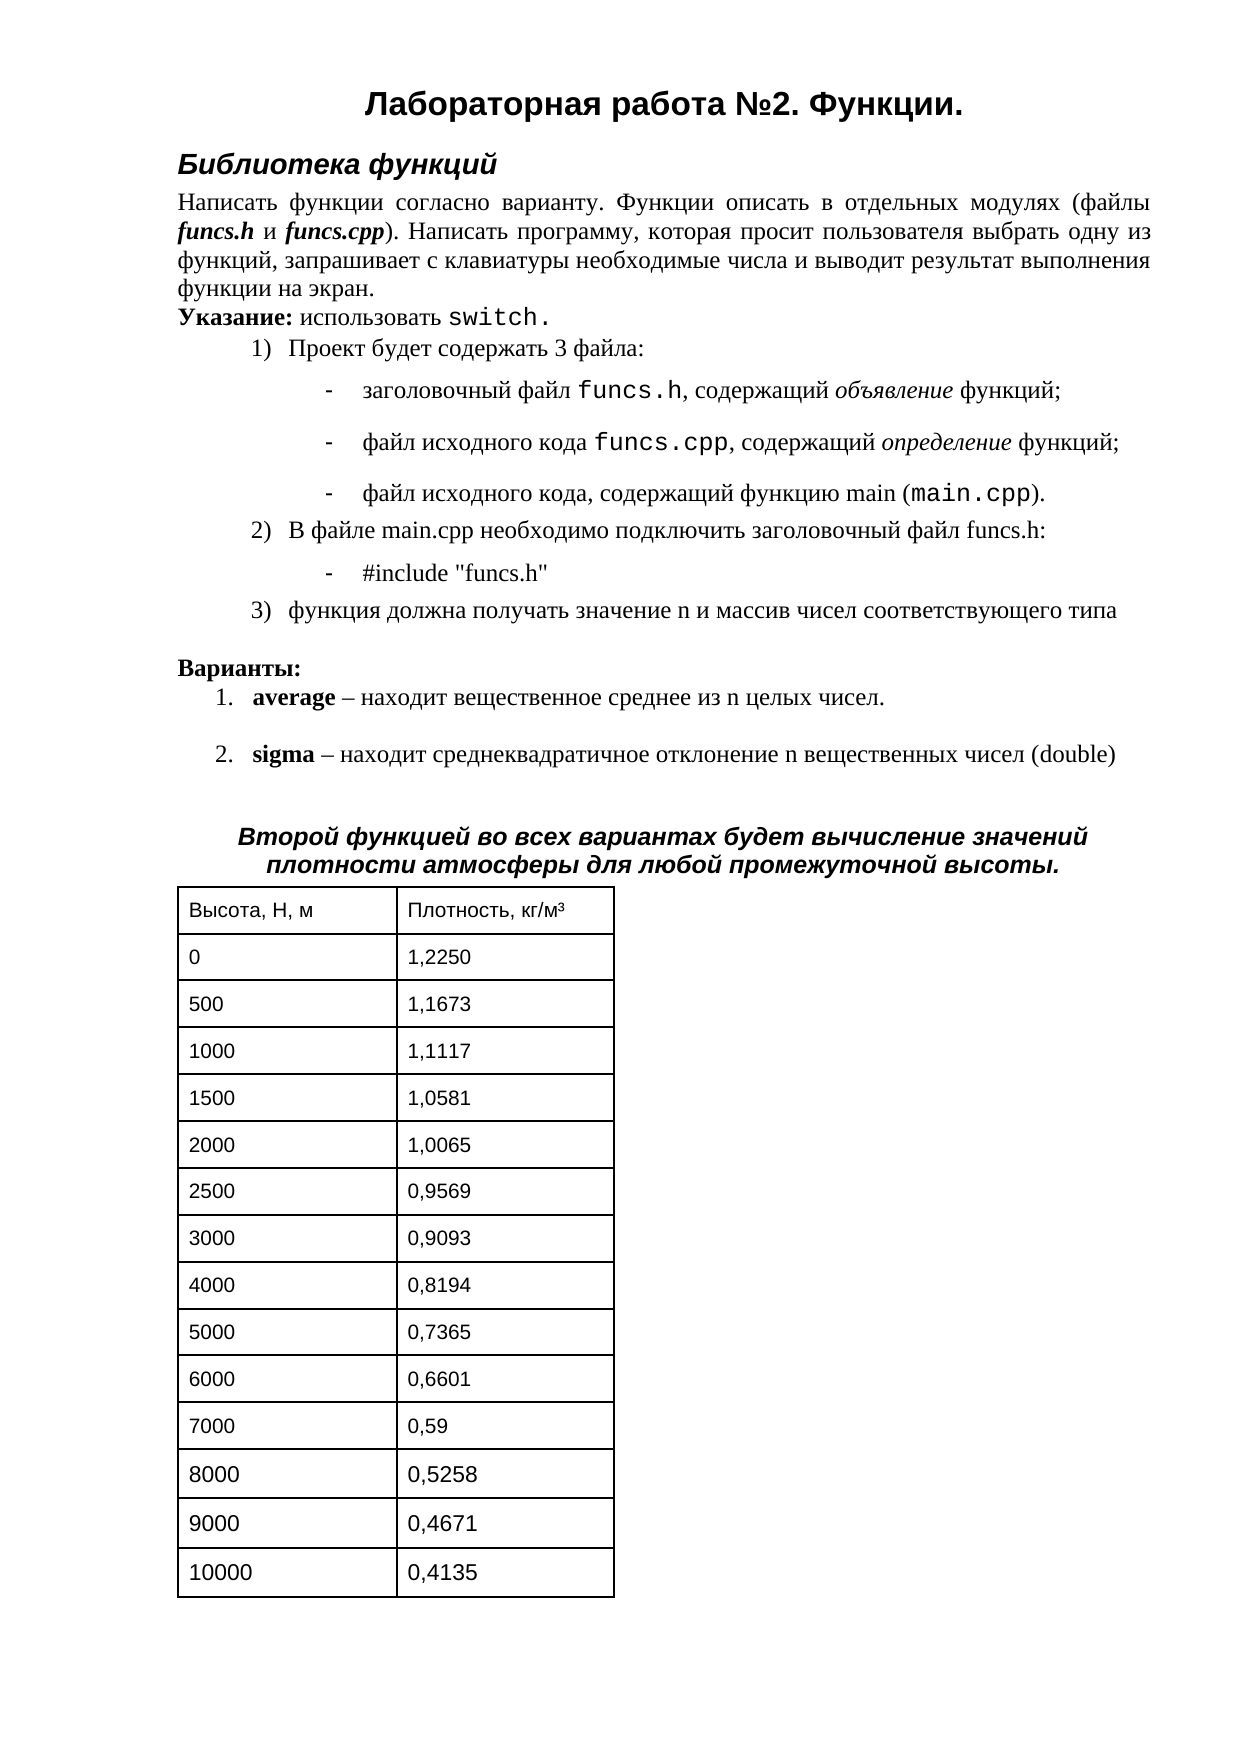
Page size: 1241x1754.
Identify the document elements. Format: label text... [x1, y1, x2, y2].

table_cell 5000 [179, 1310, 396, 1354]
table_cell 0,9569 [398, 1169, 613, 1214]
table_cell 3000 [179, 1216, 396, 1261]
list average – находит вещественное среднее из n целых чисел. [215, 682, 1152, 711]
table_cell 0,4135 [398, 1549, 613, 1596]
table_cell 0,5258 [398, 1450, 613, 1497]
table_cell 0 [179, 935, 396, 979]
text Написать функции согласно варианту. Функции описать в отдельных модулях (файлы funcs.h и funcs.cpp). Написать программу, которая просит пользователя выбрать одну из функций, запрашивает с клавиатуры необходимые числа и выводит результат выполнения функции на экран. [177, 187, 1152, 302]
table_cell 0,7365 [398, 1310, 613, 1354]
list Проект будет содержать 3 файла: [251, 333, 1152, 362]
table_cell 1,0581 [398, 1075, 613, 1120]
table_cell 1,0065 [398, 1122, 613, 1167]
list функция должна получать значение n и массив чисел соответствующего типа [251, 596, 1152, 624]
table_cell 0,4671 [398, 1499, 613, 1547]
table_cell 10000 [179, 1549, 396, 1596]
table_cell 0,59 [398, 1403, 613, 1448]
table_cell 1,1673 [398, 981, 613, 1026]
text Лабораторная работа №2. Функции. [177, 84, 1152, 122]
table_cell 4000 [179, 1263, 396, 1307]
list файл исходного кода funcs.cpp, содержащий определение функций; [325, 413, 1152, 464]
table_cell 1000 [179, 1028, 396, 1073]
list sigma – находит среднеквадратичное отклонение n вещественных чисел (double) [215, 739, 1152, 768]
table_cell 500 [179, 981, 396, 1026]
table_header Высота, H, м [179, 888, 396, 932]
text Второй функцией во всех вариантах будет вычисление значений плотности атмосферы для любой промежуточной высоты. [177, 822, 1152, 879]
table_cell 1500 [179, 1075, 396, 1120]
table_cell 2000 [179, 1122, 396, 1167]
table_cell 1,2250 [398, 935, 613, 979]
text Указание: использовать switch. [177, 302, 1152, 333]
text Библиотека функций [177, 147, 1152, 181]
table_cell 8000 [179, 1450, 396, 1497]
table_header Плотность, кг/м³ [398, 888, 613, 932]
list #include "funcs.h" [325, 544, 1152, 596]
table_cell 6000 [179, 1356, 396, 1401]
list заголовочный файл funcs.h, содержащий объявление функций; [325, 362, 1152, 413]
list файл исходного кода, содержащий функцию main (main.cpp). [325, 464, 1152, 516]
table_cell 0,8194 [398, 1263, 613, 1307]
table_cell 0,6601 [398, 1356, 613, 1401]
table_cell 2500 [179, 1169, 396, 1214]
table_cell 7000 [179, 1403, 396, 1448]
table_cell 0,9093 [398, 1216, 613, 1261]
table_cell 1,1117 [398, 1028, 613, 1073]
text Варианты: [177, 653, 1152, 682]
list В файле main.cpp необходимо подключить заголовочный файл funcs.h: [251, 516, 1152, 544]
table_cell 9000 [179, 1499, 396, 1547]
